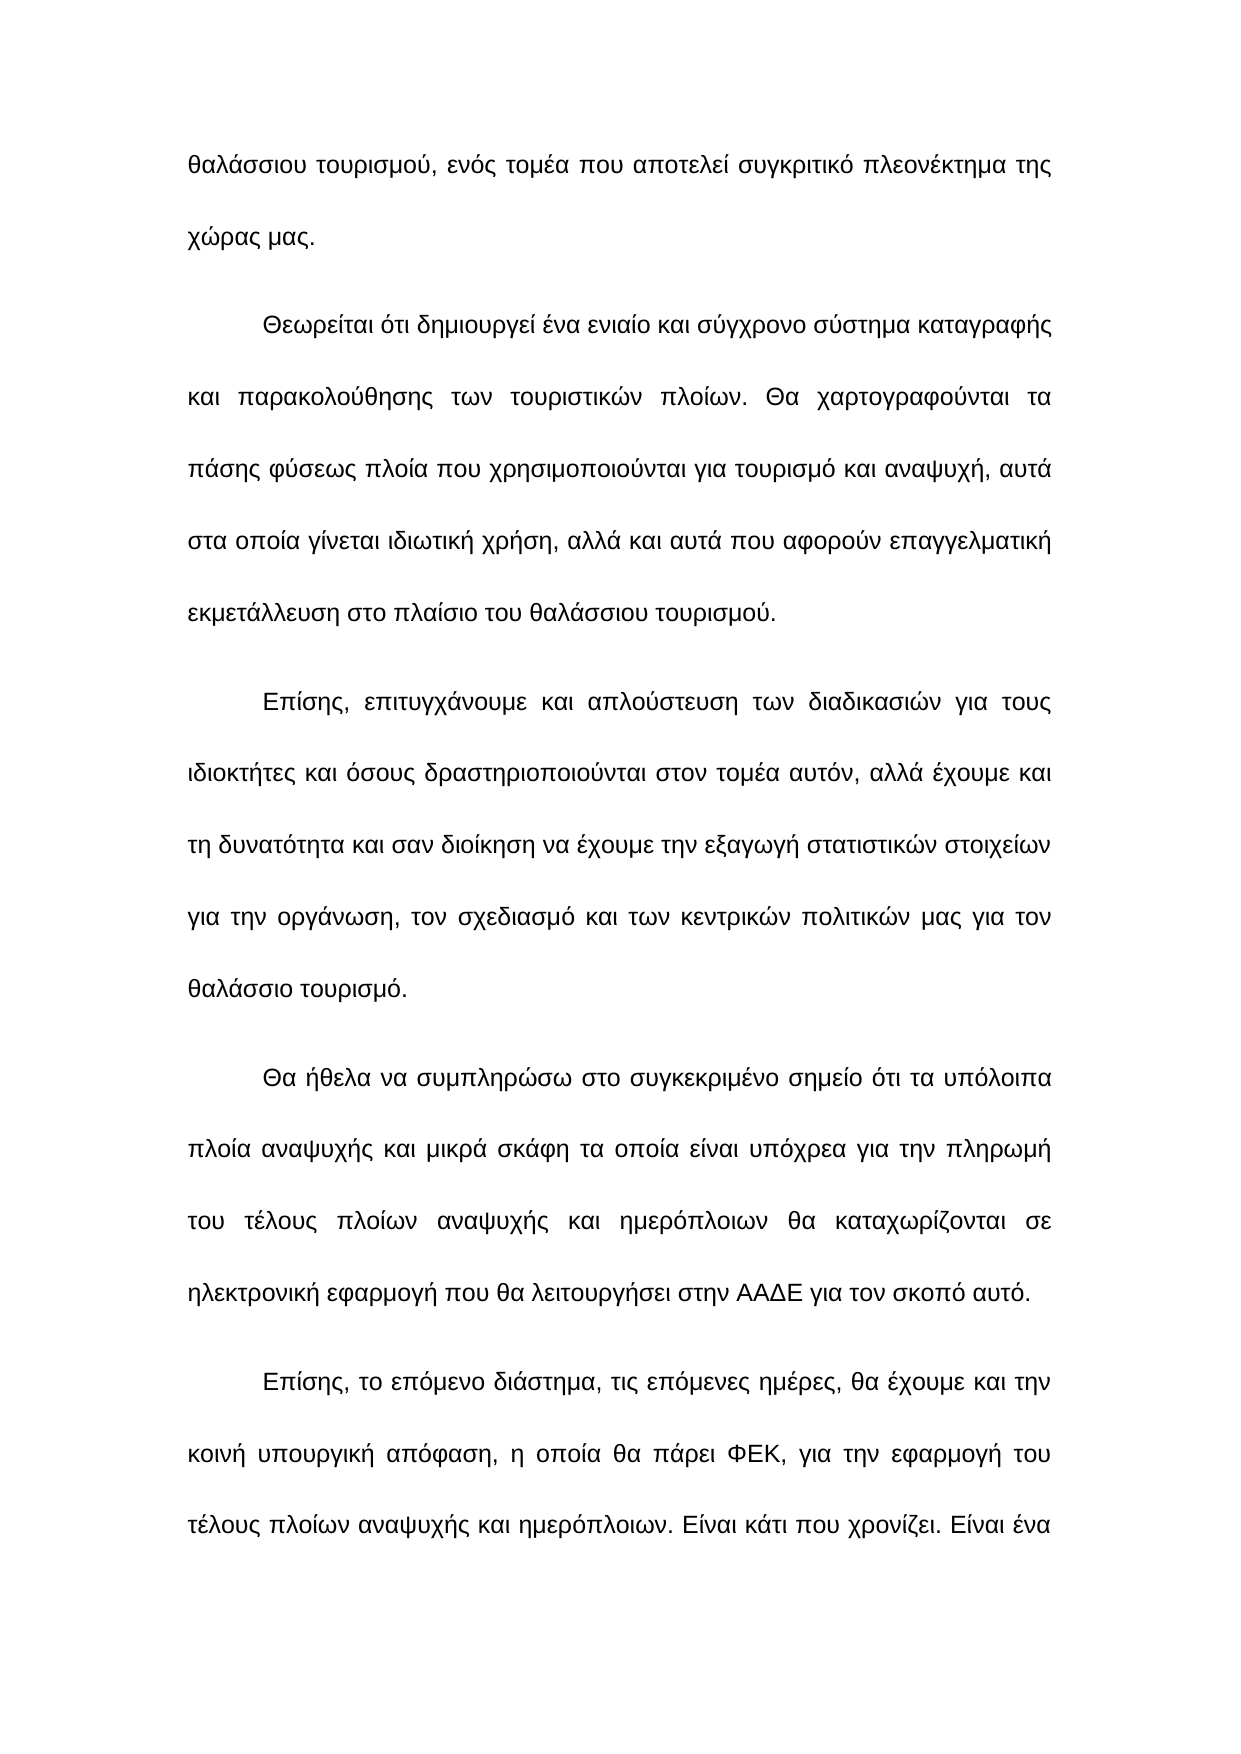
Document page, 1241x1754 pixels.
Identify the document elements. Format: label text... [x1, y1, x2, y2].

text Επίσης, επιτυγχάνουμε και απλούστευση των διαδικασιών για τους ιδιοκτήτες και όσους δραστηριοποιούνται στον τομέα αυτόν, αλλά έχουμε και τη δυνατότητα και σαν διοίκηση να έχουμε την εξαγωγή στατιστικών στοιχείων για την οργάνωση, τον σχεδιασμό και των κεντρικών πολιτικών μας για τον θαλάσσιο τουρισμό. [187, 686, 1053, 1003]
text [187, 1367, 1053, 1539]
text Θεωρείται ότι δημιουργεί ένα ενιαίο και σύγχρονο σύστημα καταγραφής και παρακολούθησης των τουριστικών πλοίων. Θα χαρτογραφούνται τα πάσης φύσεως πλοία που χρησιμοποιούνται για τουρισμό και αναψυχή, αυτά στα οποία γίνεται ιδιωτική χρήση, αλλά και αυτά που αφορούν επαγγελματική εκμετάλλευση στο πλαίσιο του θαλάσσιου τουρισμού. [187, 310, 1053, 627]
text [187, 150, 1053, 251]
text Θα ήθελα να συμπληρώσω στο συγκεκριμένο σημείο ότι τα υπόλοιπα πλοία αναψυχής και μικρά σκάφη τα οποία είναι υπόχρεα για την πληρωμή του τέλους πλοίων αναψυχής και ημερόπλοιων θα καταχωρίζονται σε ηλεκτρονική εφαρμογή που θα λειτουργήσει στην ΑΑΔΕ για τον σκοπό αυτό. [187, 1062, 1053, 1307]
